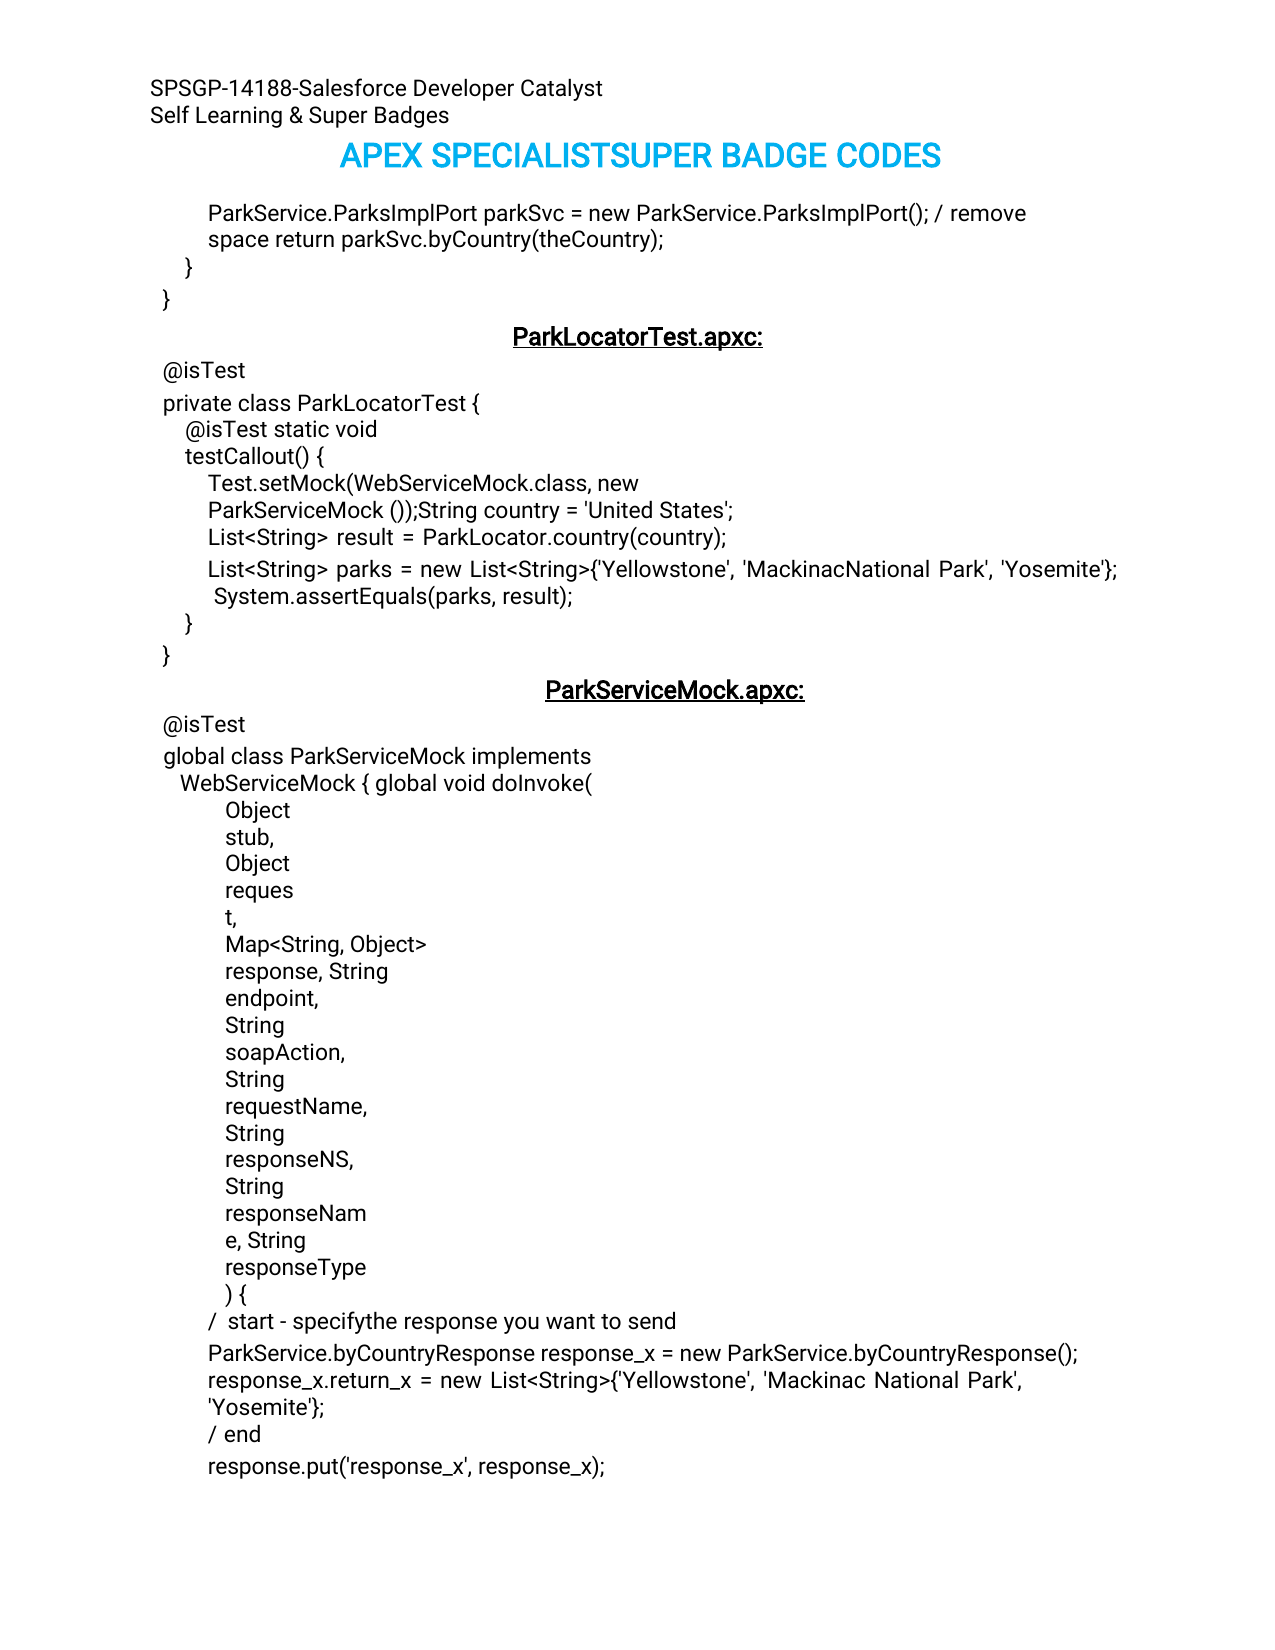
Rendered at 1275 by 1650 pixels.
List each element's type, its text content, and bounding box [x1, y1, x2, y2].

text ParkService.ParksImplPort parkSvc = new ParkService.ParksImplPort(); / remove space return parkSvc.byCountry(theCountry); [208, 200, 1065, 253]
text Test.setMock(WebServiceMock.class, new ParkServiceMock ());String country = 'United States'; [208, 471, 779, 524]
text } [185, 254, 1125, 281]
text global class ParkServiceMock implements WebServiceMock { global void doInvoke( [163, 743, 764, 797]
text Object stub, Object request, [225, 797, 297, 931]
text / end [208, 1421, 1125, 1448]
text } [162, 643, 1125, 669]
text response.put('response_x', response_x); [208, 1453, 1125, 1480]
text } [162, 286, 1125, 313]
subtitle ParkServiceMock.apxc: [545, 674, 1125, 704]
text Map<String, Object> response, String endpoint, [225, 931, 454, 1012]
text @isTest [162, 711, 1125, 738]
subtitle ParkLocatorTest.apxc: [272, 321, 1003, 351]
text private class ParkLocatorTest { @isTest static void testCallout() { [163, 390, 483, 470]
text ParkService.byCountryResponse response_x = new ParkService.byCountryResponse(); response_x.return_x = new List<String>{'Yellowstone', 'Mackinac National Park', 'Yosemite'}; [208, 1341, 1125, 1421]
text } [185, 611, 1125, 637]
text String soapAction, String requestName, String responseNS, String responseName, String responseType) { [225, 1012, 374, 1308]
text List<String> result = ParkLocator.country(country); [208, 524, 1125, 551]
text List<String> parks = new List<String>{'Yellowstone', 'MackinacNational Park', 'Yosemite'}; System.assertEquals(parks, result); [207, 557, 1125, 610]
text / start - specifythe response you want to send [208, 1308, 1125, 1335]
text @isTest [162, 357, 1125, 384]
